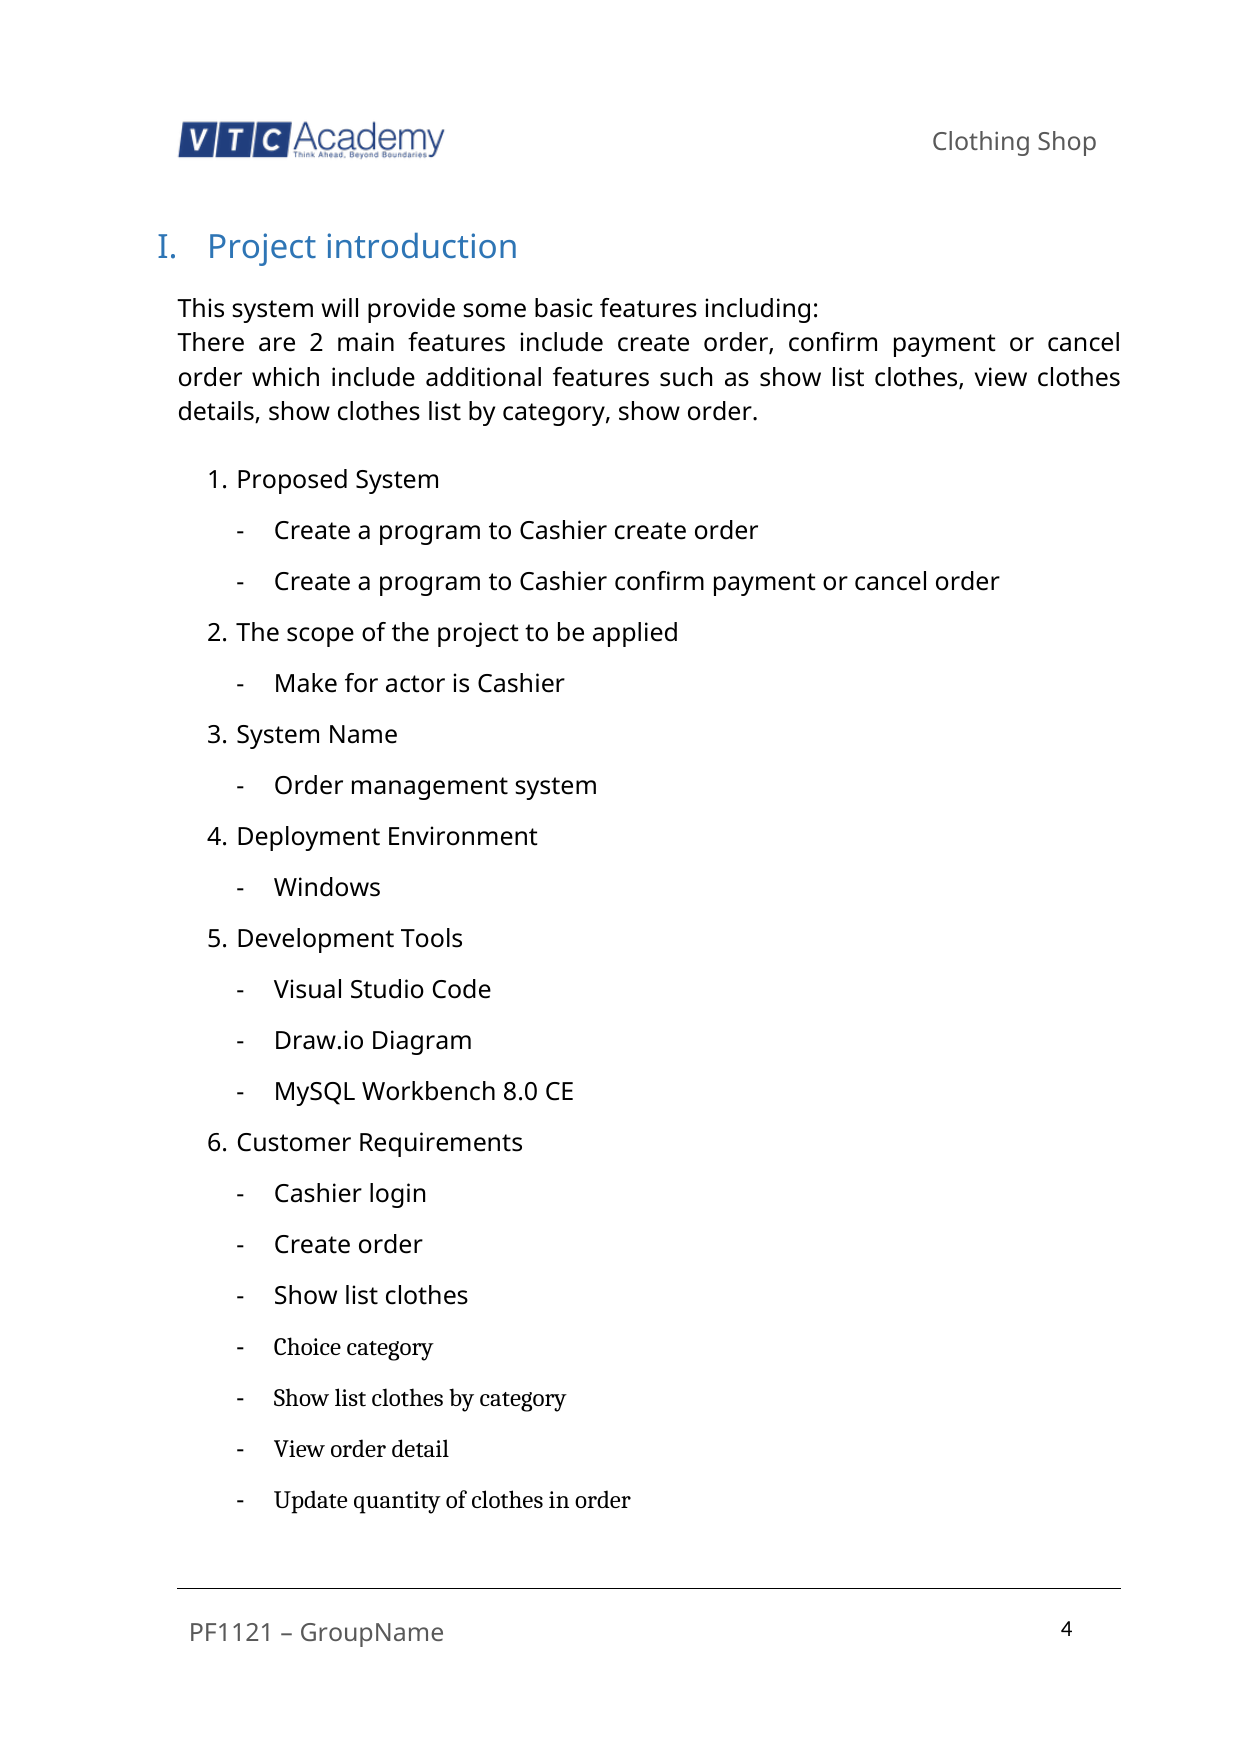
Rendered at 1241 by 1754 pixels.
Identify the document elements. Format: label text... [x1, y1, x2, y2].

list Create order [236, 1227, 1122, 1261]
list MySQL Workbench 8.0 CE [236, 1074, 1122, 1108]
list Update quantity of clothes in order [236, 1482, 1122, 1516]
list Choice category [236, 1329, 1122, 1363]
list Show list clothes [236, 1278, 1122, 1312]
list Development Tools [207, 921, 1122, 955]
list Create a program to Cashier create order [236, 512, 1122, 546]
list Windows [236, 870, 1122, 904]
subtitle Project introduction [177, 223, 1122, 268]
list Proposed System [207, 461, 1122, 495]
list Show list clothes by category [236, 1380, 1122, 1414]
picture [169, 114, 454, 167]
list Visual Studio Code [236, 972, 1122, 1006]
text This system will provide some basic features including: [177, 291, 1122, 325]
list Make for actor is Cashier [236, 666, 1122, 699]
text There are 2 main features include create order, confirm payment or cancel order which include additional features such as show list clothes, view clothes details, show clothes list by category, show order. [177, 325, 1122, 427]
list The scope of the project to be applied [207, 614, 1122, 648]
list Deployment Environment [207, 819, 1122, 853]
list System Name [207, 717, 1122, 751]
list Order management system [236, 768, 1122, 802]
list Customer Requirements [207, 1125, 1122, 1159]
list View order detail [236, 1431, 1122, 1465]
list Draw.io Diagram [236, 1023, 1122, 1057]
list Cashier login [236, 1176, 1122, 1210]
list Create a program to Cashier confirm payment or cancel order [236, 563, 1122, 597]
